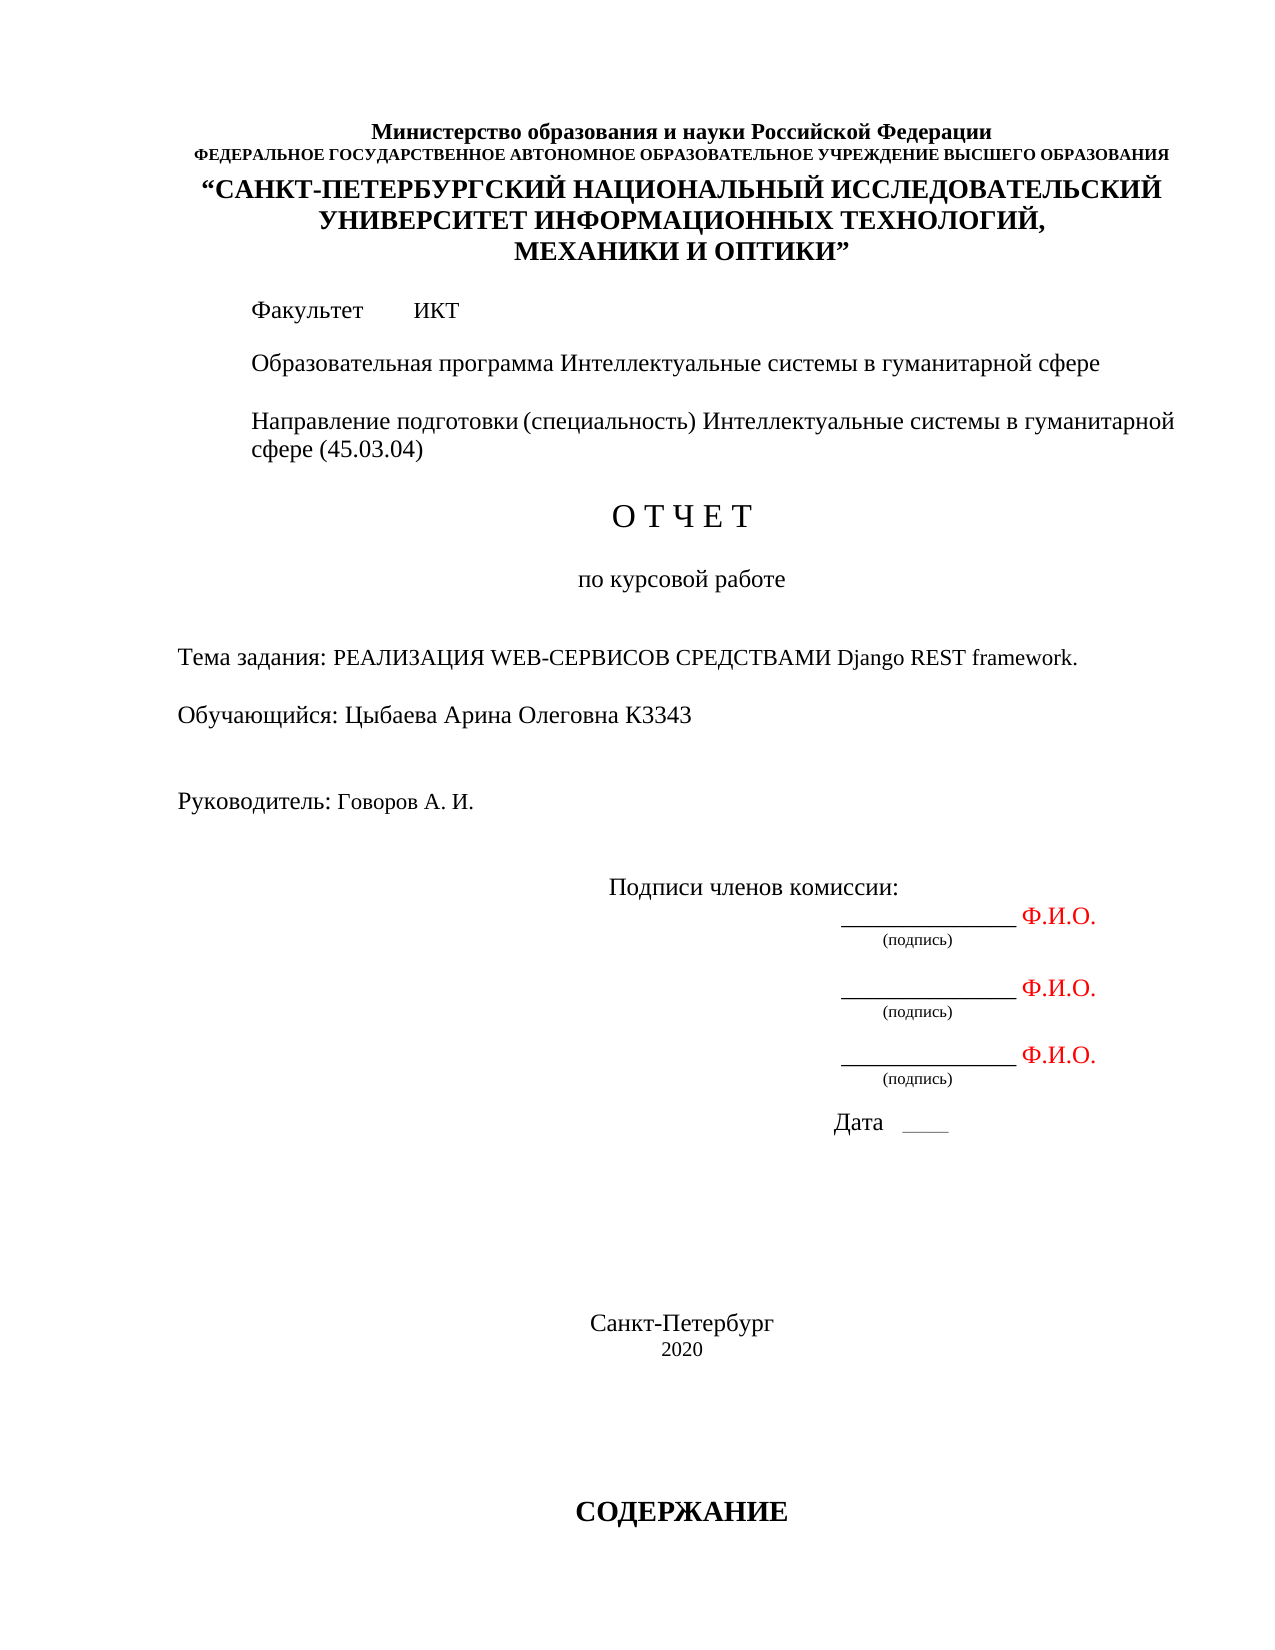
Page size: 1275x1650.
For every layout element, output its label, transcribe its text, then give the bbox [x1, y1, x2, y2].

text (подпись) [841, 930, 1186, 949]
text Факультет ИКТ [251, 295, 1186, 324]
text Министерство образования и науки Российской Федерации [177, 118, 1186, 144]
text МЕХАНИКИ И ОПТИКИ” [177, 236, 1186, 267]
text “САНКТ-ПЕТЕРБУРГСКИЙ НАЦИОНАЛЬНЫЙ ИССЛЕДОВАТЕЛЬСКИЙ [177, 173, 1186, 204]
text Дата ____ [608, 1107, 1186, 1136]
text Тема задания: РЕАЛИЗАЦИЯ WEB-СЕРВИСОВ СРЕДСТВАМИ Django REST framework. [177, 642, 1186, 671]
text Санкт-Петербург [177, 1308, 1186, 1337]
subtitle СОДЕРЖАНИЕ [177, 1494, 1186, 1527]
text по курсовой работе [177, 564, 1186, 593]
text 2020 [177, 1337, 1186, 1361]
text (подпись) [841, 1069, 1186, 1088]
text ______________ Ф.И.О. [841, 901, 1186, 930]
text ______________ Ф.И.О. [841, 1040, 1186, 1069]
text Обучающийся: Цыбаева Арина Олеговна К3343 [177, 700, 1186, 728]
text УНИВЕРСИТЕТ ИНФОРМАЦИОННЫХ ТЕХНОЛОГИЙ, [177, 204, 1186, 236]
text (подпись) [841, 1002, 1186, 1021]
text О Т Ч Е Т [177, 497, 1186, 535]
text ______________ Ф.И.О. [841, 949, 1186, 1002]
text Направление подготовки (специальность) Интеллектуальные системы в гуманитарной сфере (45.03.04) [251, 406, 1186, 463]
text Образовательная программа Интеллектуальные системы в гуманитарной сфере [251, 348, 1186, 377]
text Руководитель: Говоров А. И. [177, 786, 1186, 815]
text ФЕДЕРАЛЬНОЕ ГОСУДАРСТВЕННОЕ АВТОНОМНОЕ ОБРАЗОВАТЕЛЬНОЕ УЧРЕЖДЕНИЕ ВЫСШЕГО ОБРАЗОВАНИЯ [177, 144, 1186, 164]
text Подписи членов комиссии: [608, 872, 1186, 901]
